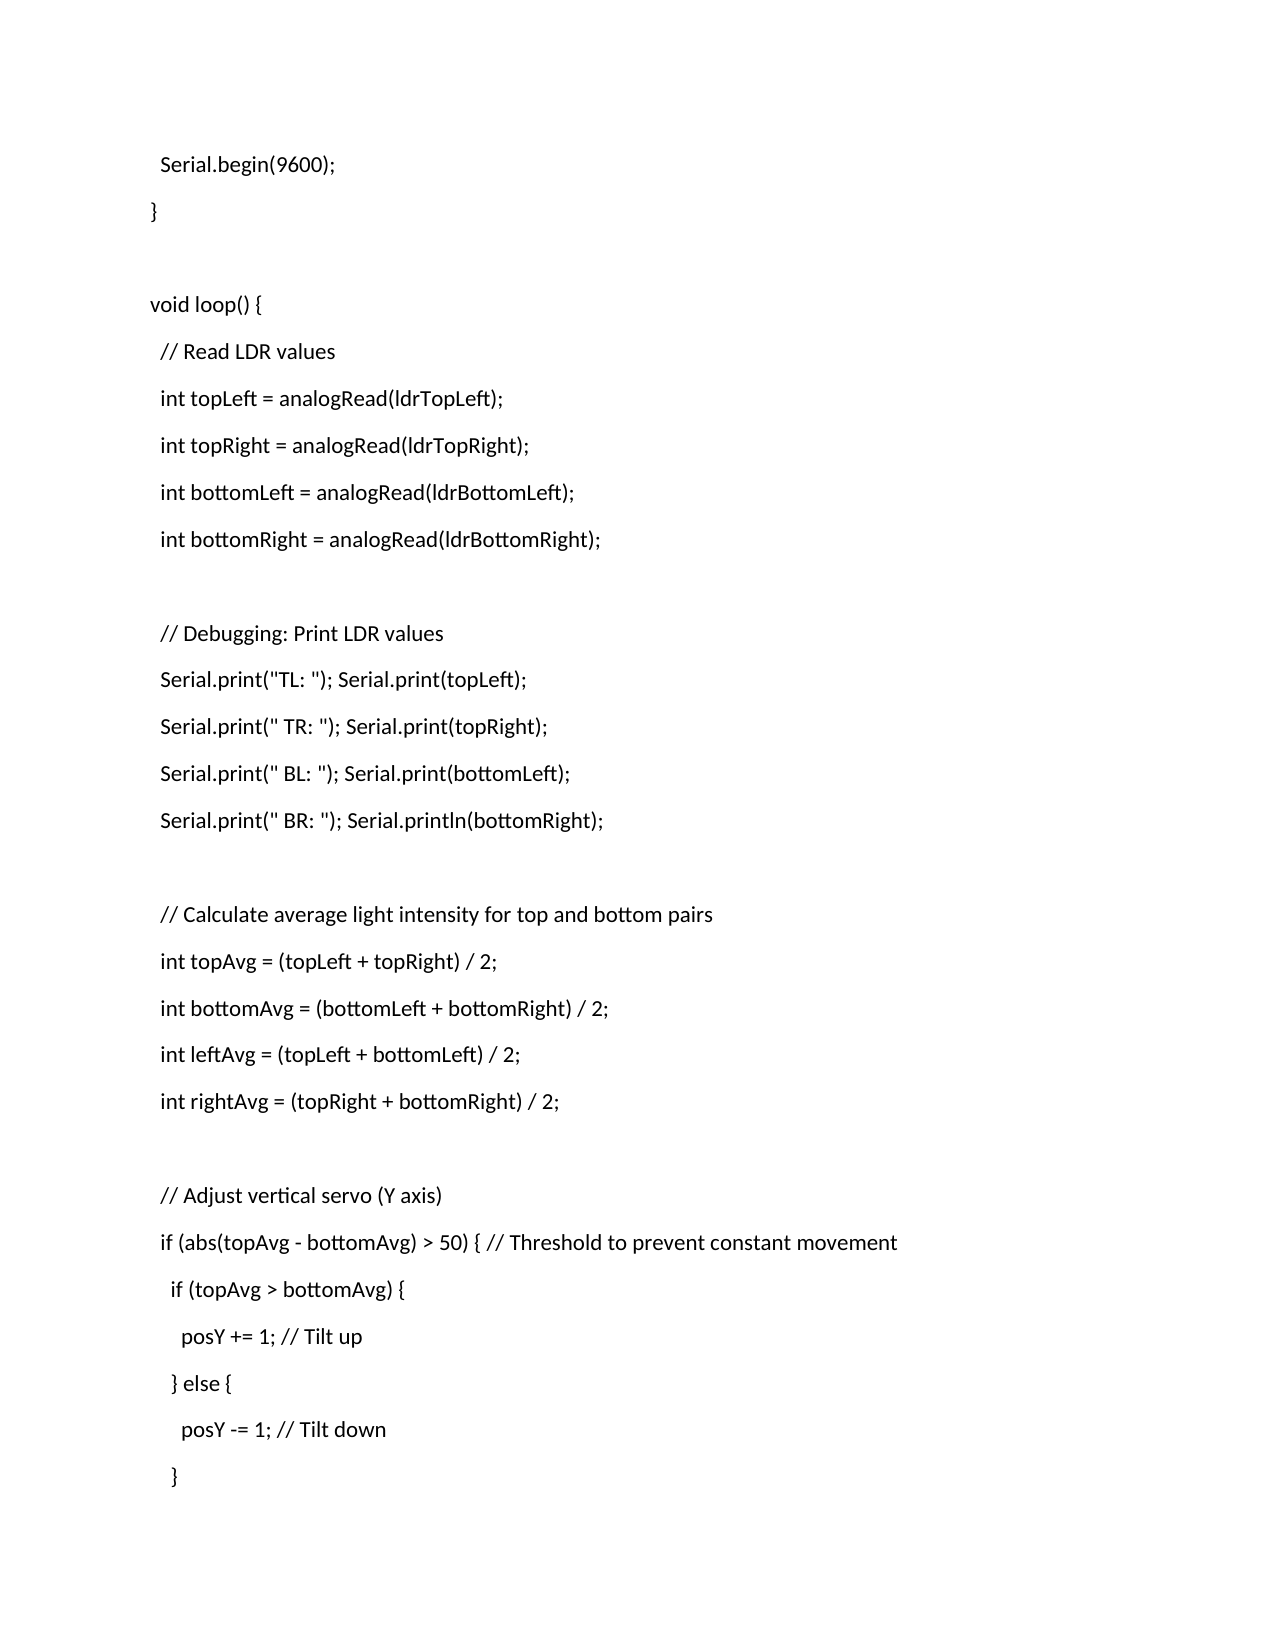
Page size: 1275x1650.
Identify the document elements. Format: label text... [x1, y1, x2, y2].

text int topAvg = (topLeft + topRight) / 2; [150, 947, 1125, 975]
text // Debugging: Print LDR values [150, 619, 1125, 647]
text posY += 1; // Tilt up [150, 1322, 1125, 1350]
text int bottomLeft = analogRead(ldrBottomLeft); [150, 478, 1125, 506]
text } [150, 1462, 1125, 1491]
text // Adjust vertical servo (Y axis) [150, 1181, 1125, 1209]
text int bottomRight = analogRead(ldrBottomRight); [150, 525, 1125, 553]
text Serial.print(" BR: "); Serial.println(bottomRight); [150, 806, 1125, 834]
text Serial.print("TL: "); Serial.print(topLeft); [150, 666, 1125, 694]
text int leftAvg = (topLeft + bottomLeft) / 2; [150, 1041, 1125, 1069]
text posY -= 1; // Tilt down [150, 1416, 1125, 1444]
text Serial.print(" BL: "); Serial.print(bottomLeft); [150, 759, 1125, 787]
text int topRight = analogRead(ldrTopRight); [150, 431, 1125, 459]
text Serial.begin(9600); [150, 150, 1125, 178]
text Serial.print(" TR: "); Serial.print(topRight); [150, 712, 1125, 741]
text // Read LDR values [150, 337, 1125, 366]
text if (abs(topAvg - bottomAvg) > 50) { // Threshold to prevent constant movement [150, 1228, 1125, 1256]
text // Calculate average light intensity for top and bottom pairs [150, 900, 1125, 928]
text int bottomAvg = (bottomLeft + bottomRight) / 2; [150, 994, 1125, 1022]
text int topLeft = analogRead(ldrTopLeft); [150, 384, 1125, 412]
text } else { [150, 1369, 1125, 1397]
text if (topAvg > bottomAvg) { [150, 1275, 1125, 1303]
text int rightAvg = (topRight + bottomRight) / 2; [150, 1087, 1125, 1116]
text } [150, 197, 1125, 225]
text void loop() { [150, 291, 1125, 319]
